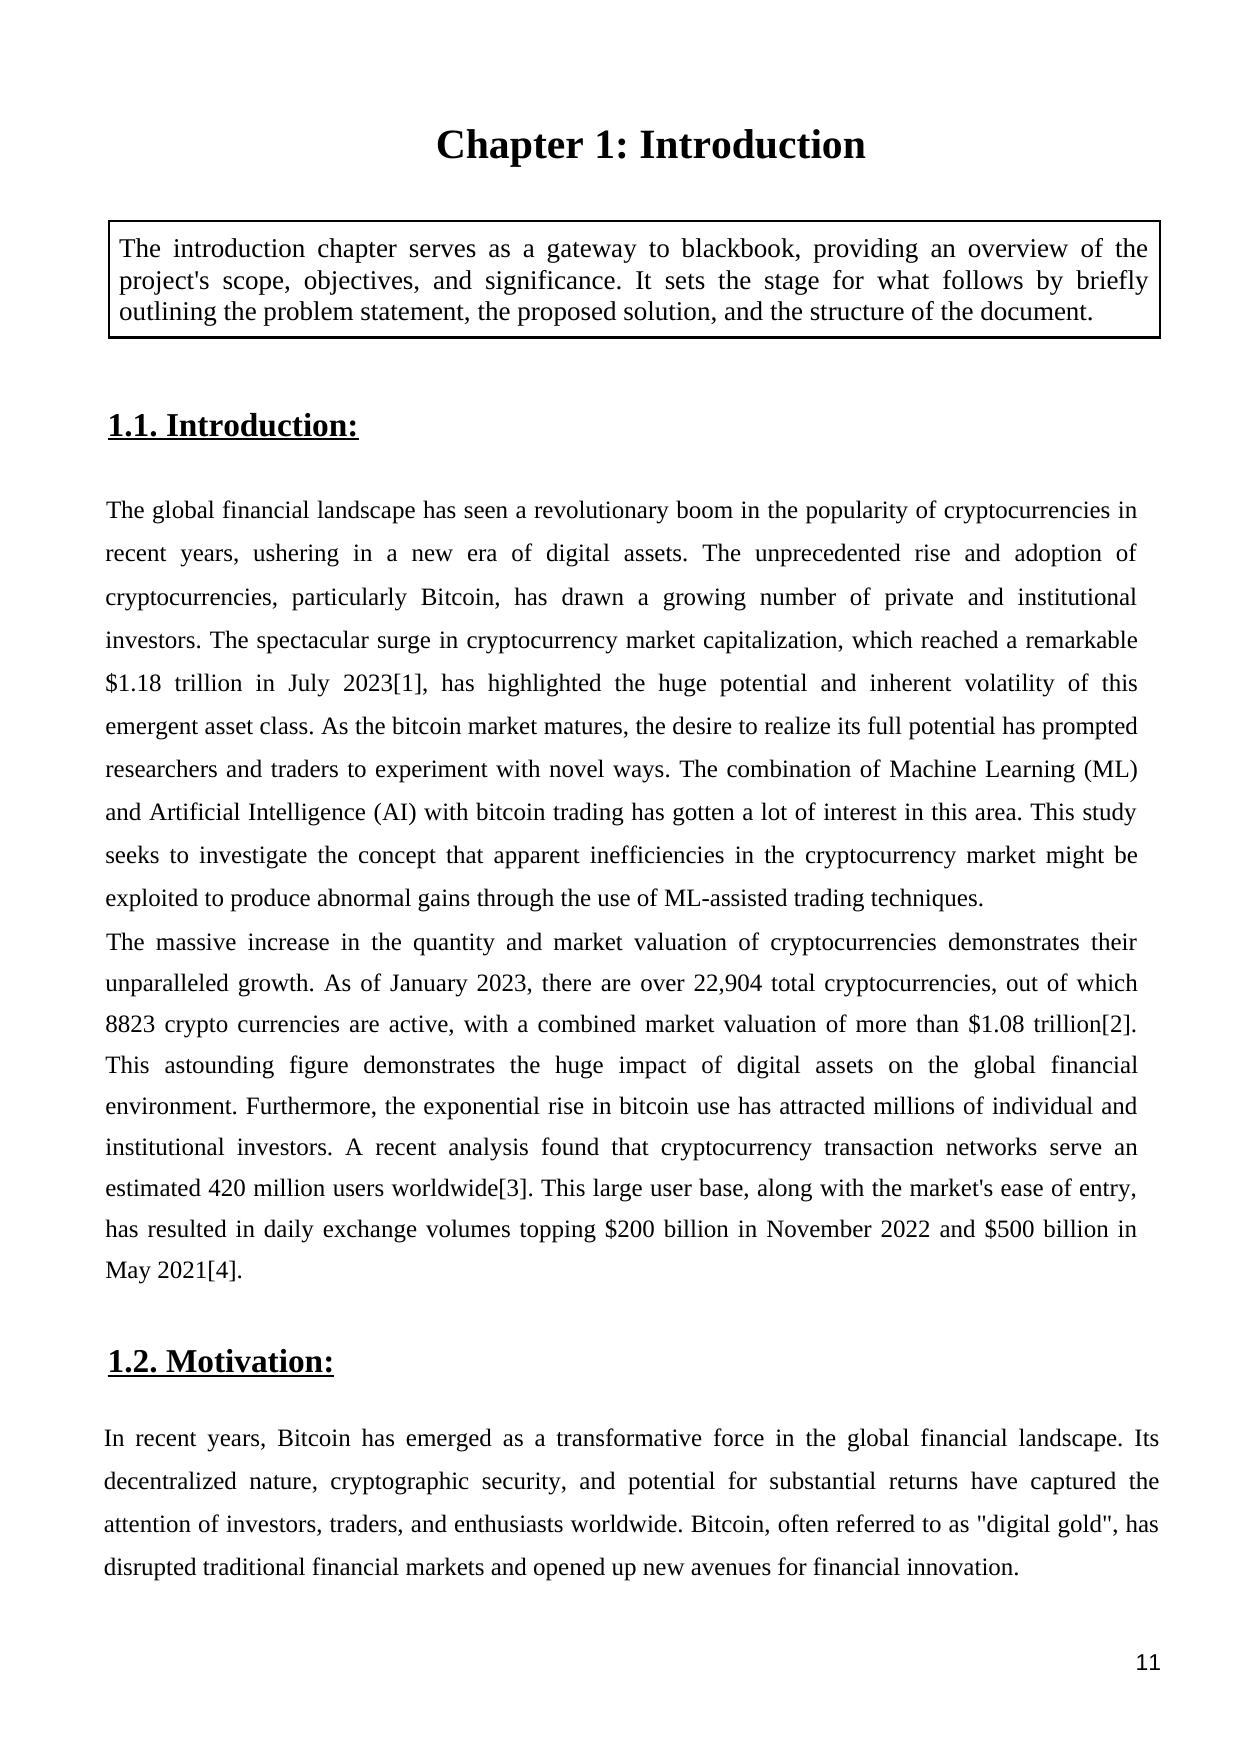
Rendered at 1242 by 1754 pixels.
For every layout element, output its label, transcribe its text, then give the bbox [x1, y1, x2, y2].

table_header The introduction chapter serves as a gateway to blackbook, providing an overview of the project's scope, objectives, and significance. It sets the stage for what follows by briefly outlining the problem statement, the proposed solution, and the structure of the document. [110, 222, 1159, 336]
text 1.2. Motivation: [107, 1342, 1161, 1380]
text In recent years, Bitcoin has emerged as a transformative force in the global financial landscape. Its decentralized nature, cryptographic security, and potential for substantial returns have captured the attention of investors, traders, and enthusiasts worldwide. Bitcoin, often referred to as "digital gold", has disrupted traditional financial markets and opened up new avenues for financial innovation. [103, 1423, 1161, 1581]
text 1.1. Introduction: [107, 405, 1161, 443]
text The global financial landscape has seen a revolutionary boom in the popularity of cryptocurrencies in recent years, ushering in a new era of digital assets. The unprecedented rise and adoption of cryptocurrencies, particularly Bitcoin, has drawn a growing number of private and institutional investors. The spectacular surge in cryptocurrency market capitalization, which reached a remarkable $1.18 trillion in July 2023[1], has highlighted the huge potential and inherent volatility of this emergent asset class. As the bitcoin market matures, the desire to realize its full potential has prompted researchers and traders to experiment with novel ways. The combination of Machine Learning (ML) and Artificial Intelligence (AI) with bitcoin trading has gotten a lot of interest in this area. This study seeks to investigate the concept that apparent inefficiencies in the cryptocurrency market might be exploited to produce abnormal gains through the use of ML-assisted trading techniques. [105, 495, 1139, 912]
text Chapter 1: Introduction [436, 120, 1161, 168]
text The massive increase in the quantity and market valuation of cryptocurrencies demonstrates their unparalleled growth. As of January 2023, there are over 22,904 total cryptocurrencies, out of which 8823 crypto currencies are active, with a combined market valuation of more than $1.08 trillion[2]. This astounding figure demonstrates the huge impact of digital assets on the global financial environment. Furthermore, the exponential rise in bitcoin use has attracted millions of individual and institutional investors. A recent analysis found that cryptocurrency transaction networks serve an estimated 420 million users worldwide[3]. This large user base, along with the market's ease of entry, has resulted in daily exchange volumes topping $200 billion in November 2022 and $500 billion in May 2021[4]. [105, 927, 1139, 1284]
